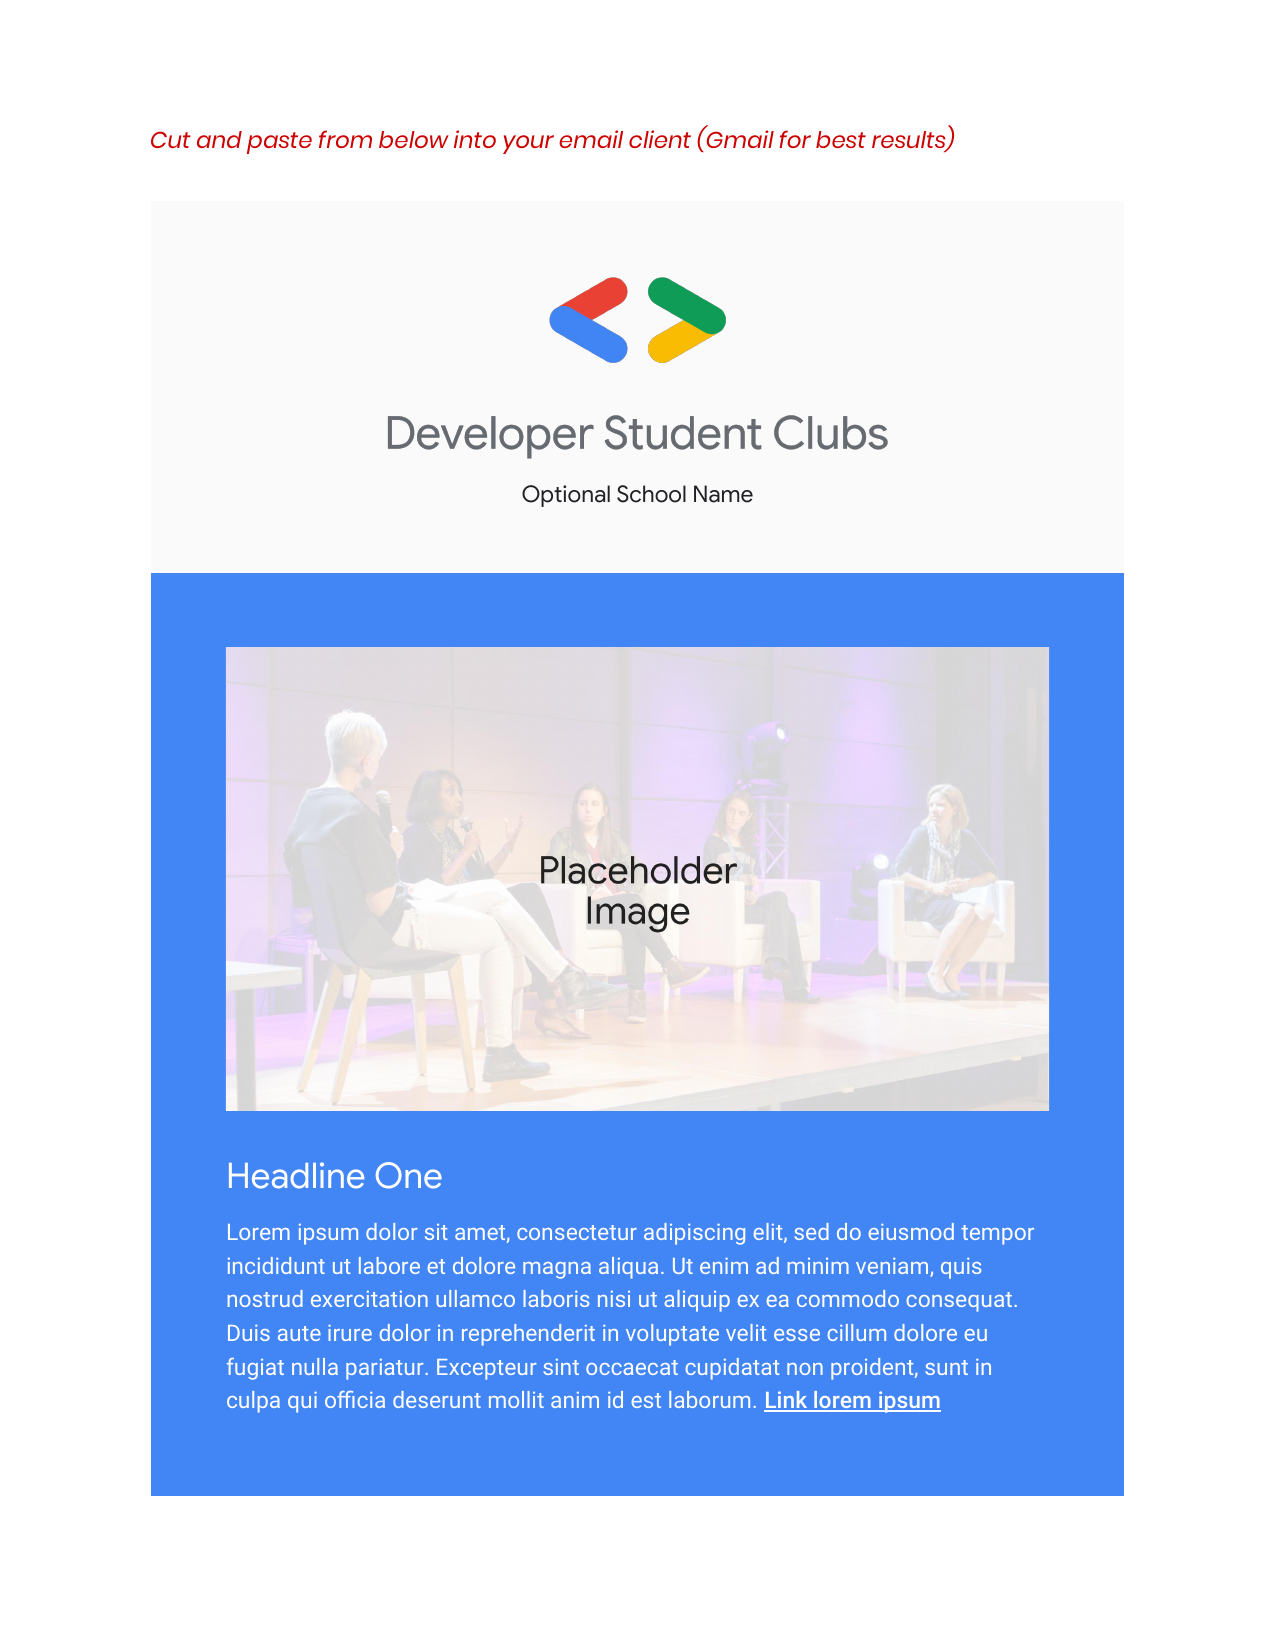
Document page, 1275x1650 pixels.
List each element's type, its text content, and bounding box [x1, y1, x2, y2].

picture [225, 647, 1050, 1111]
table_header Optional School Name [151, 201, 1124, 573]
table_cell Headline One Lorem ipsum dolor sit amet, consectetur adipiscing elit, sed do eiusmod tempor incididunt ut labore et dolore magna aliqua. Ut enim ad minim veniam, quis nostrud exercitation ullamco laboris nisi ut aliquip ex ea commodo consequat. Duis aute irure dolor in reprehenderit in voluptate velit esse cillum dolore eu fugiat nulla pariatur. Excepteur sint occaecat cupidatat non proident, sunt in culpa qui officia deserunt mollit anim id est laborum. Link lorem ipsum [151, 573, 1124, 1496]
text Cut and paste from below into your email client (Gmail for best results) [150, 122, 1125, 156]
picture [381, 272, 894, 465]
